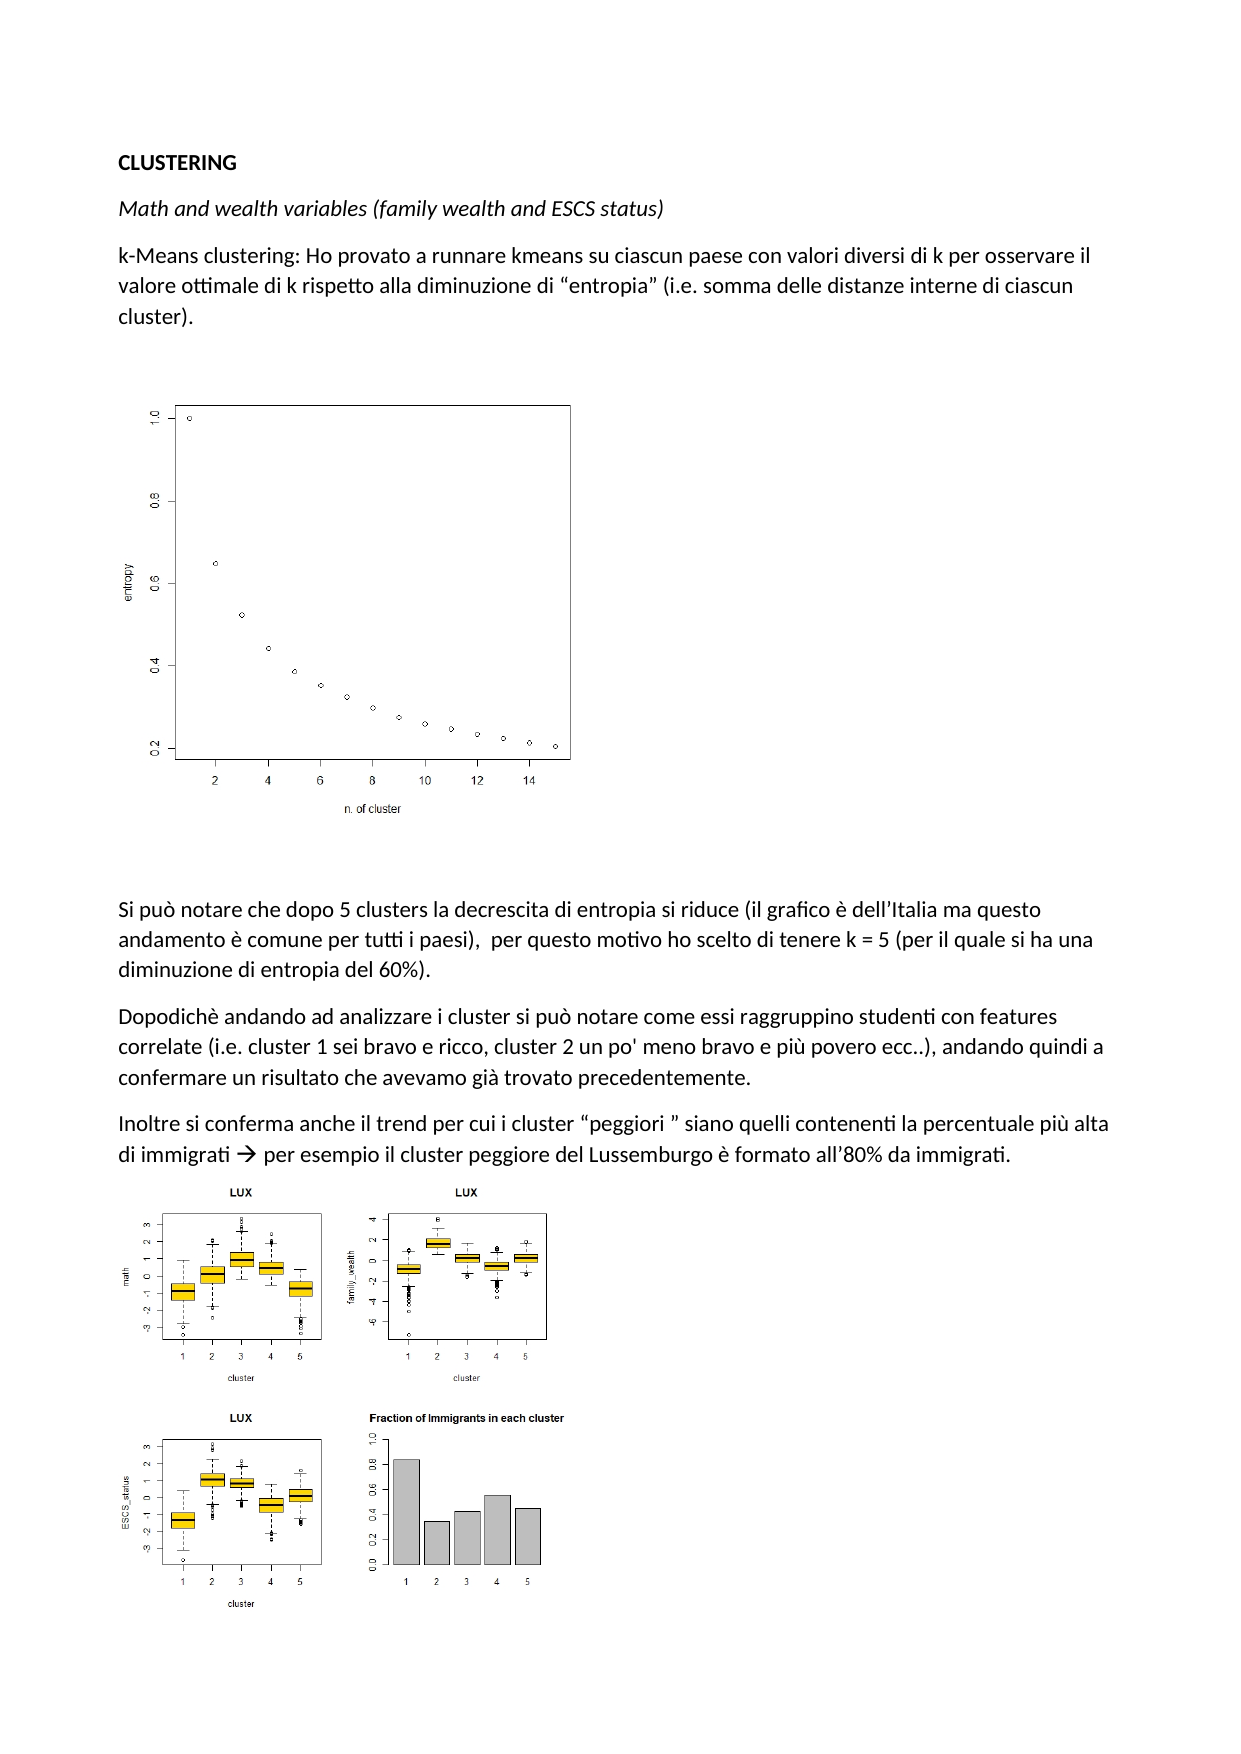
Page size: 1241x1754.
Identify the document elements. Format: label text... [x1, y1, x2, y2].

text Si può notare che dopo 5 clusters la decrescita di entropia si riduce (il grafico è dell’Italia ma questo andamento è comune per tutti i paesi), per questo motivo ho scelto di tenere k = 5 (per il quale si ha una diminuzione di entropia del 60%). [118, 895, 1122, 983]
picture [118, 1170, 569, 1620]
text k-Means clustering: Ho provato a runnare kmeans su ciascun paese con valori diversi di k per osservare il valore ottimale di k rispetto alla diminuzione di “entropia” (i.e. somma delle distanze interne di ciascun cluster). [118, 241, 1122, 330]
text Math and wealth variables (family wealth and ESCS status) [118, 194, 1122, 222]
picture [118, 348, 599, 830]
text CLUSTERING [118, 148, 1122, 176]
text Dopodichè andando ad analizzare i cluster si può notare come essi raggruppino studenti con features correlate (i.e. cluster 1 sei bravo e ricco, cluster 2 un po' meno bravo e più povero ecc..), andando quindi a confermare un risultato che avevamo già trovato precedentemente. [118, 1002, 1122, 1091]
